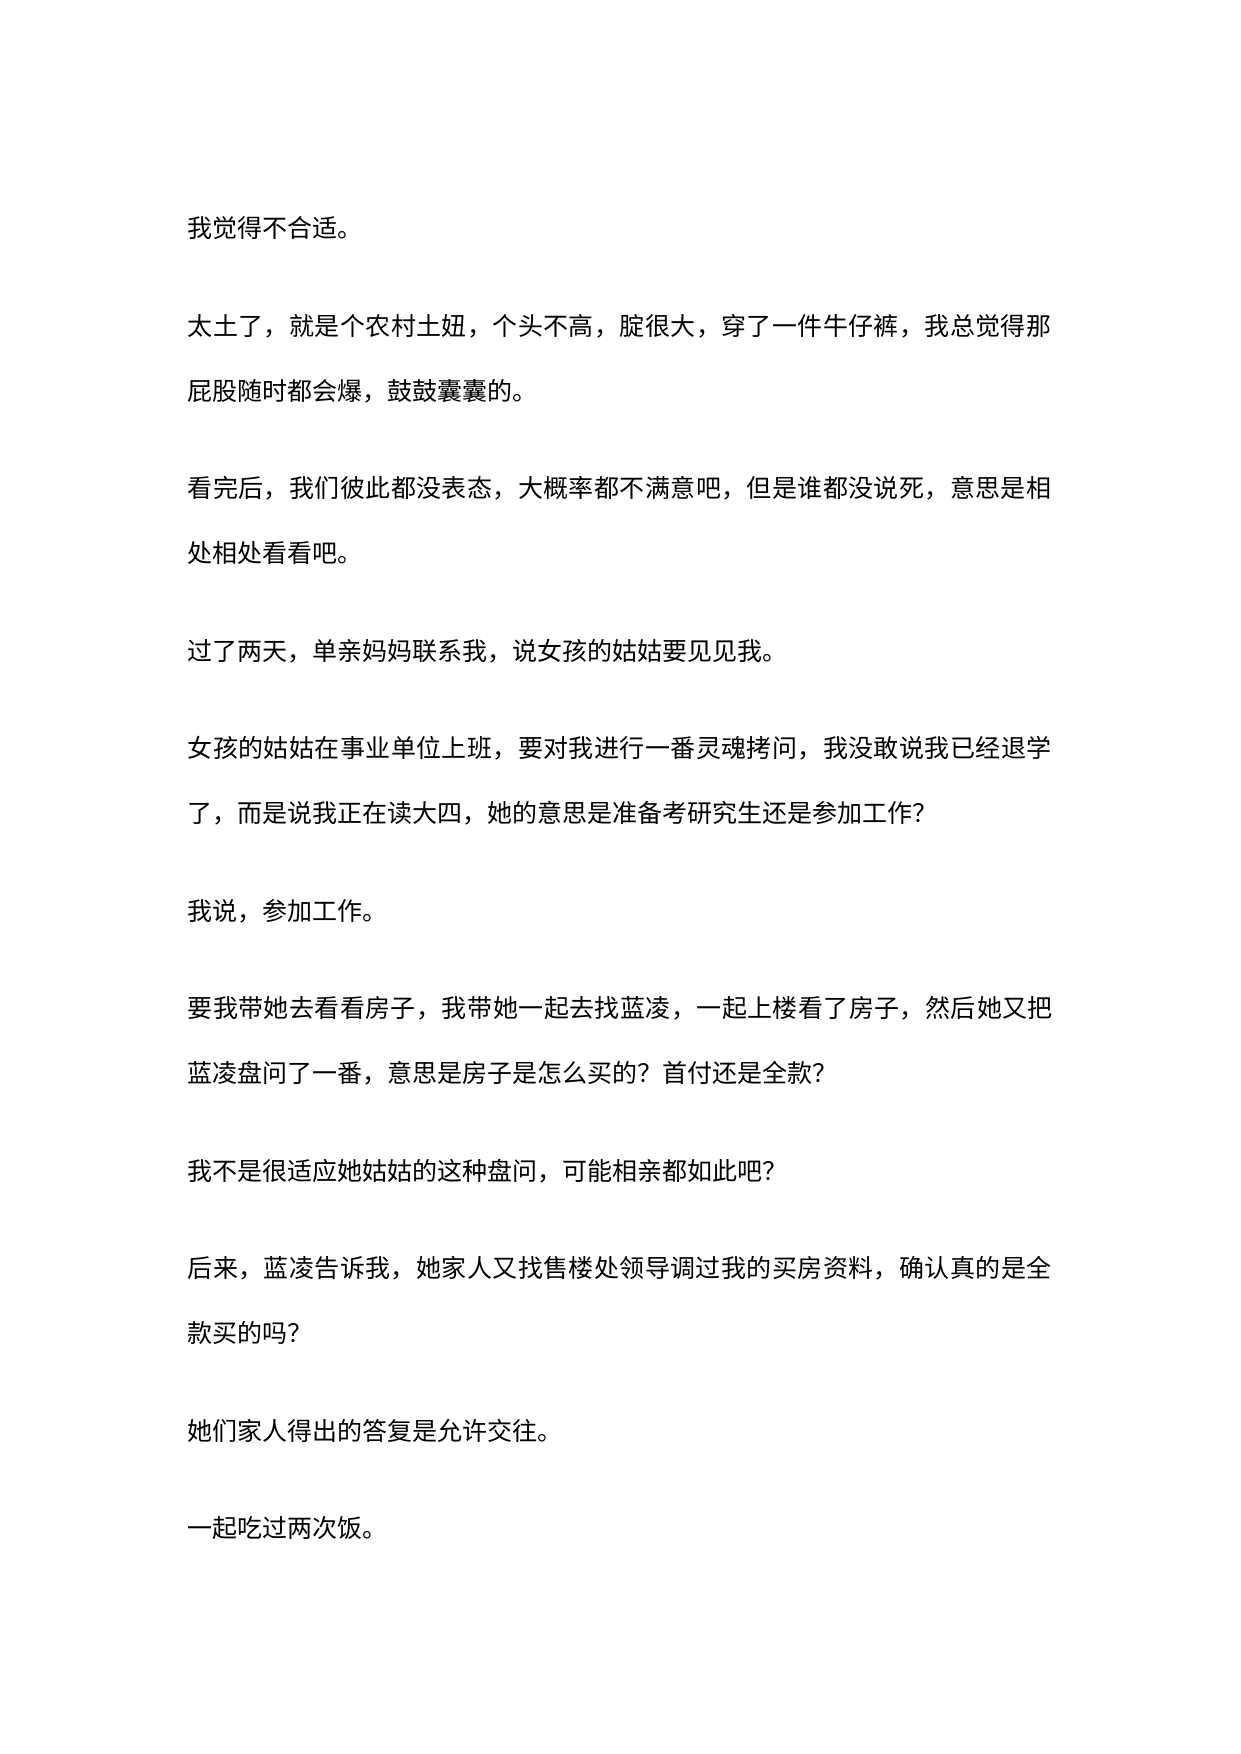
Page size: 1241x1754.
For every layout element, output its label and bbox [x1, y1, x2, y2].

text [187, 162, 1053, 1559]
